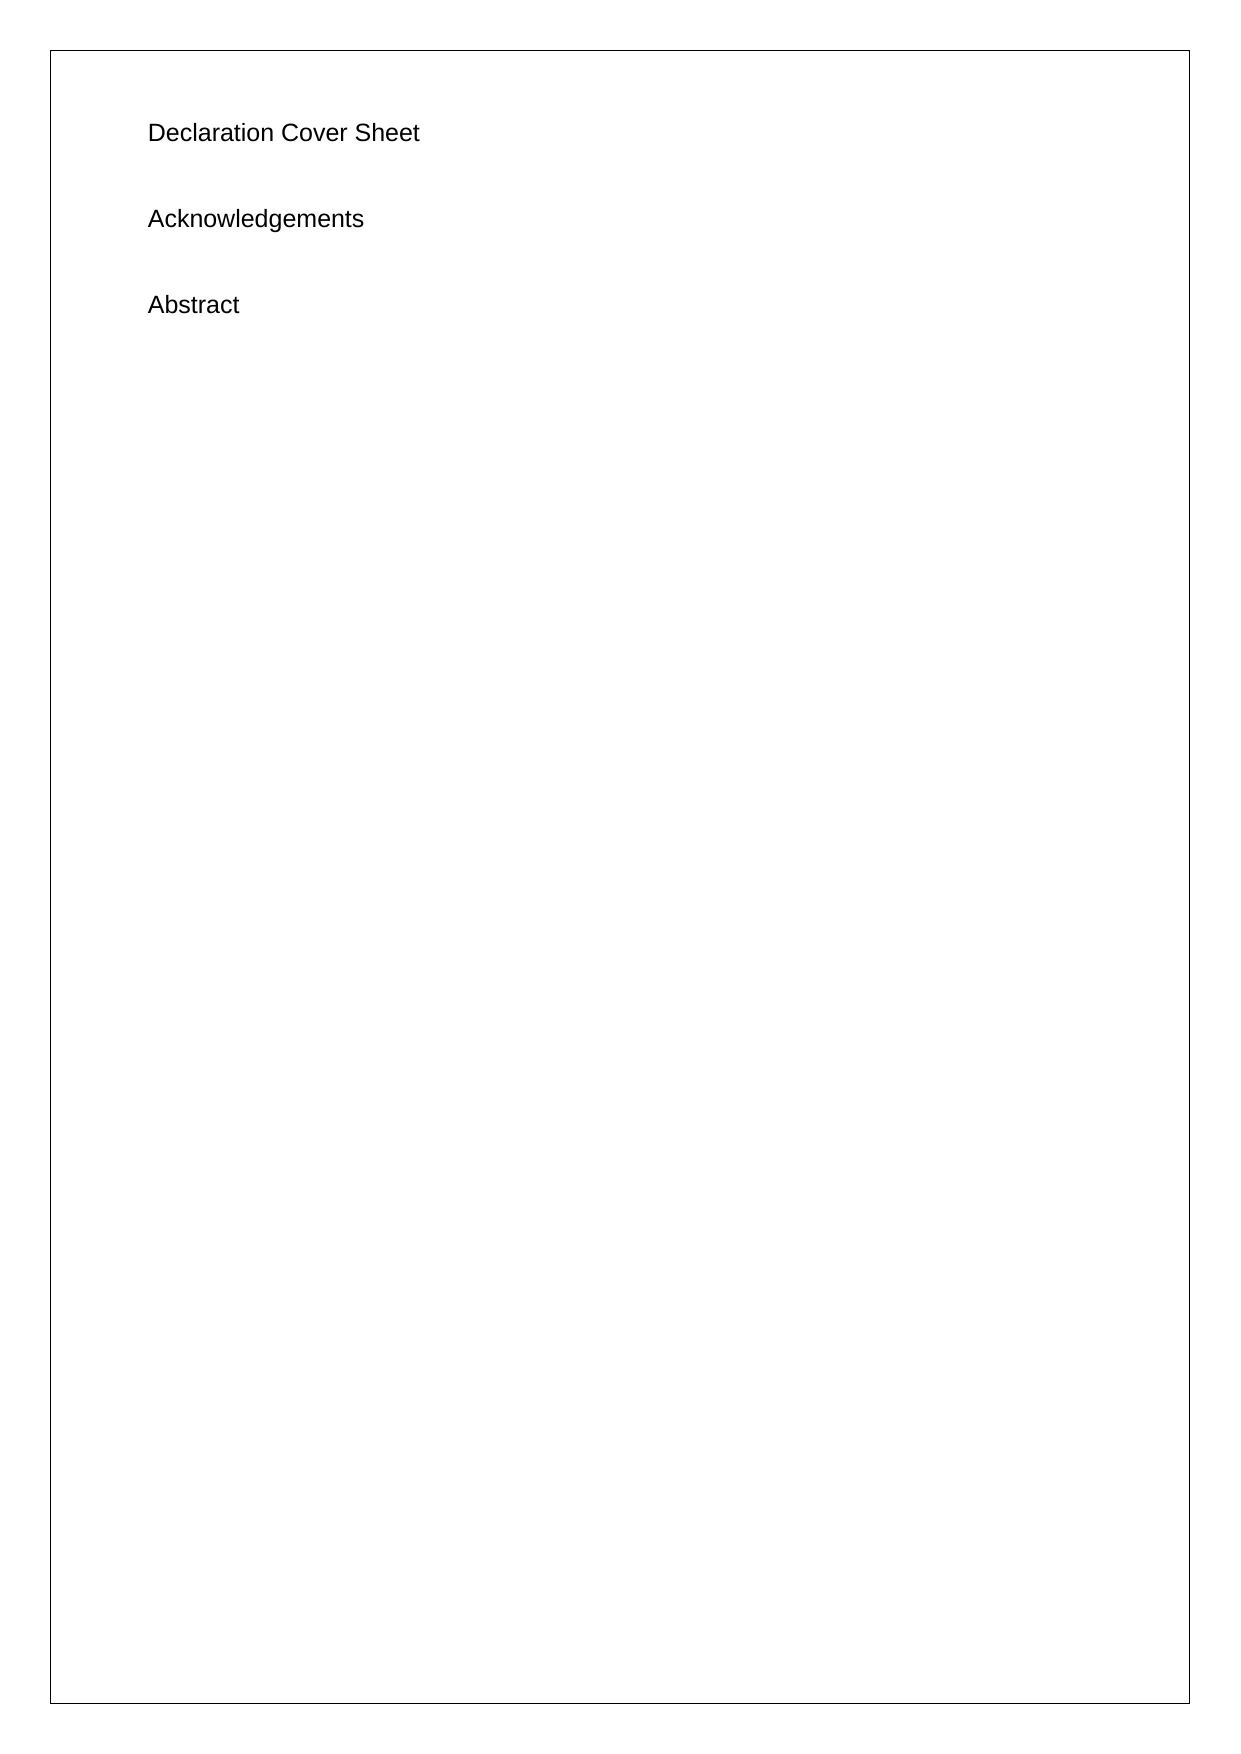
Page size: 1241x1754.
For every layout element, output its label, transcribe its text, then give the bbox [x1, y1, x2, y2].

text Abstract [148, 291, 1093, 319]
text Declaration Cover Sheet [148, 118, 1093, 147]
text Acknowledgements [148, 204, 1093, 233]
